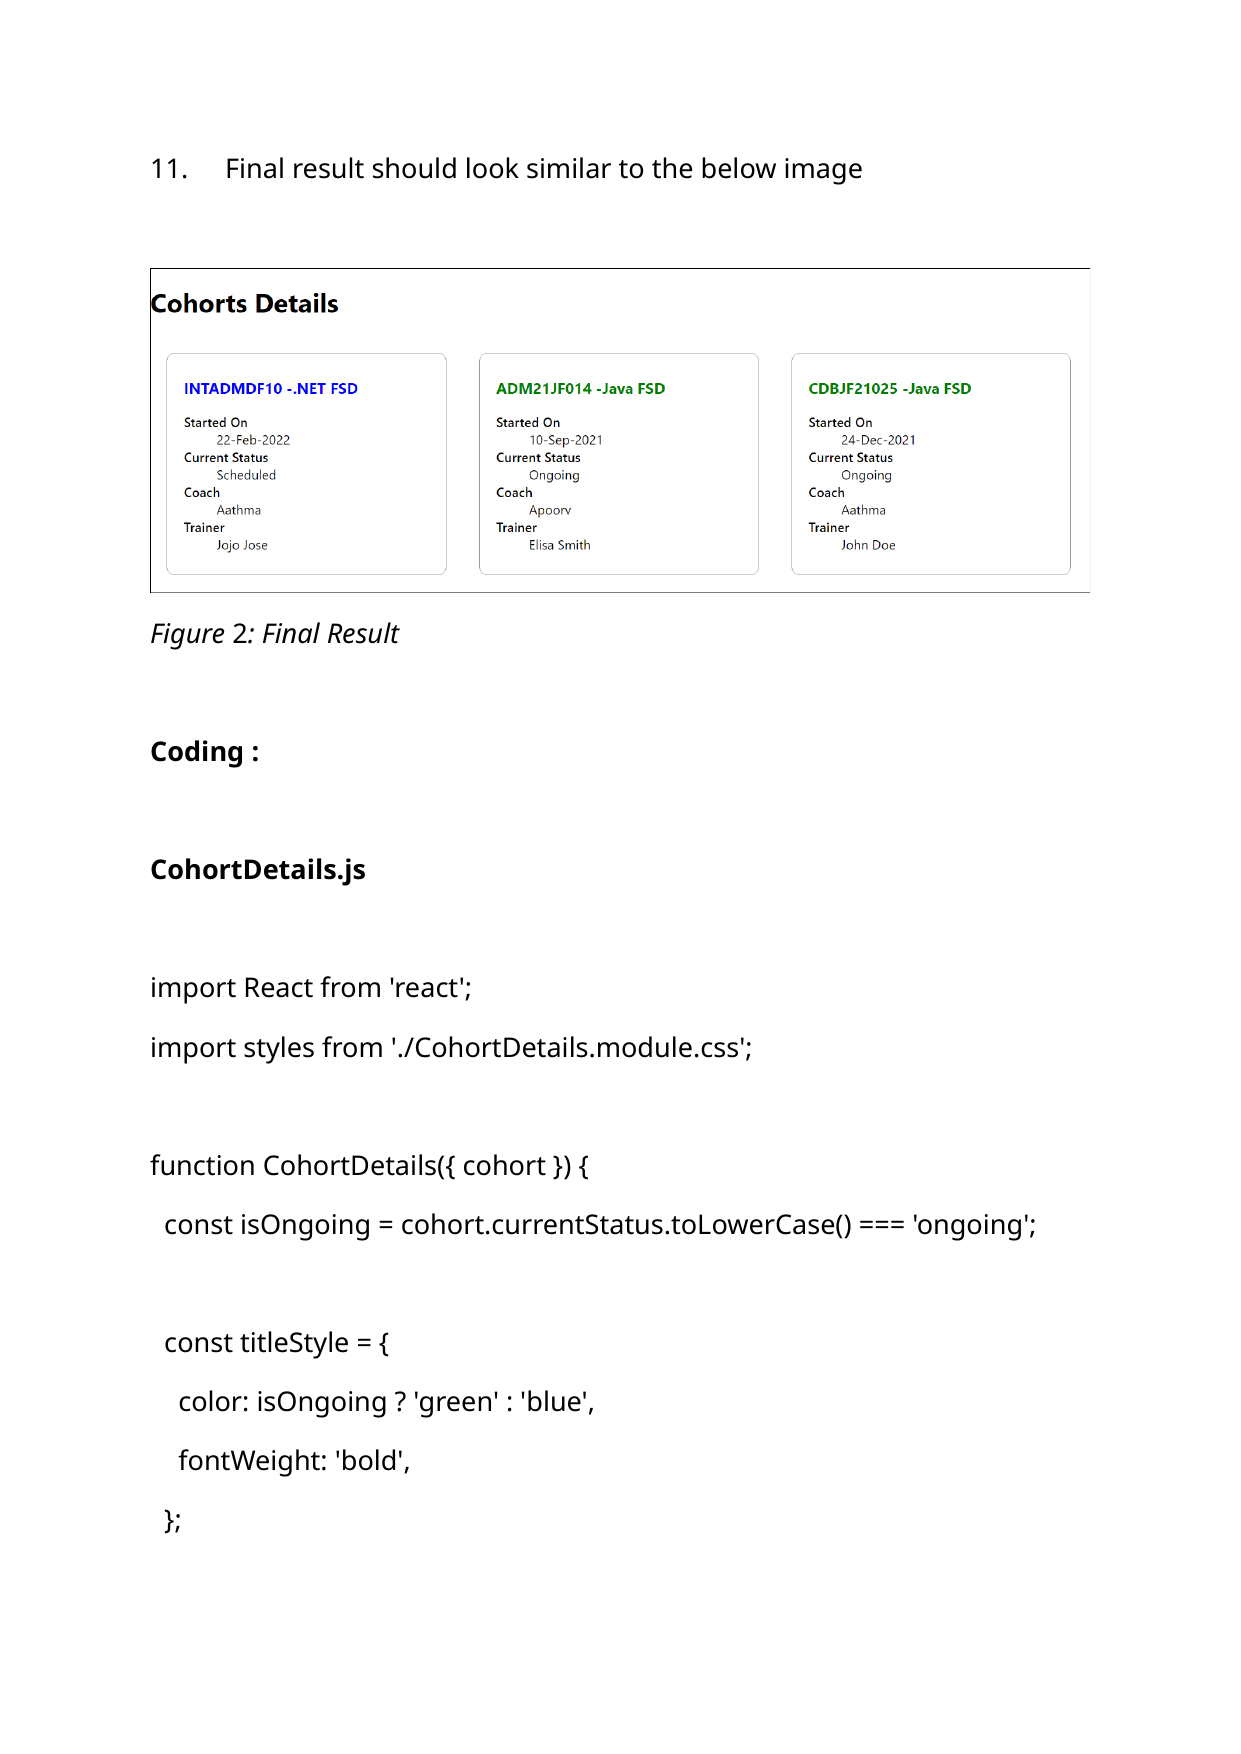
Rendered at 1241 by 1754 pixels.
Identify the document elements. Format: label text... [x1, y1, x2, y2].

text const titleStyle = { [150, 1323, 1090, 1360]
text const isOngoing = cohort.currentStatus.toLowerCase() === 'ongoing'; [150, 1205, 1090, 1242]
text color: isOngoing ? 'green' : 'blue', [150, 1382, 1090, 1419]
text }; [150, 1501, 1090, 1537]
text function CohortDetails({ cohort }) { [150, 1146, 1090, 1183]
text CohortDetails.js [150, 851, 1090, 888]
picture [150, 268, 1091, 593]
text Figure 2: Final Result [150, 614, 1090, 651]
text fontWeight: 'bold', [150, 1441, 1090, 1478]
list Final result should look similar to the below image [150, 150, 1090, 187]
text import React from 'react'; [150, 969, 1090, 1006]
text Coding : [150, 733, 1090, 769]
text import styles from './CohortDetails.module.css'; [150, 1028, 1090, 1065]
